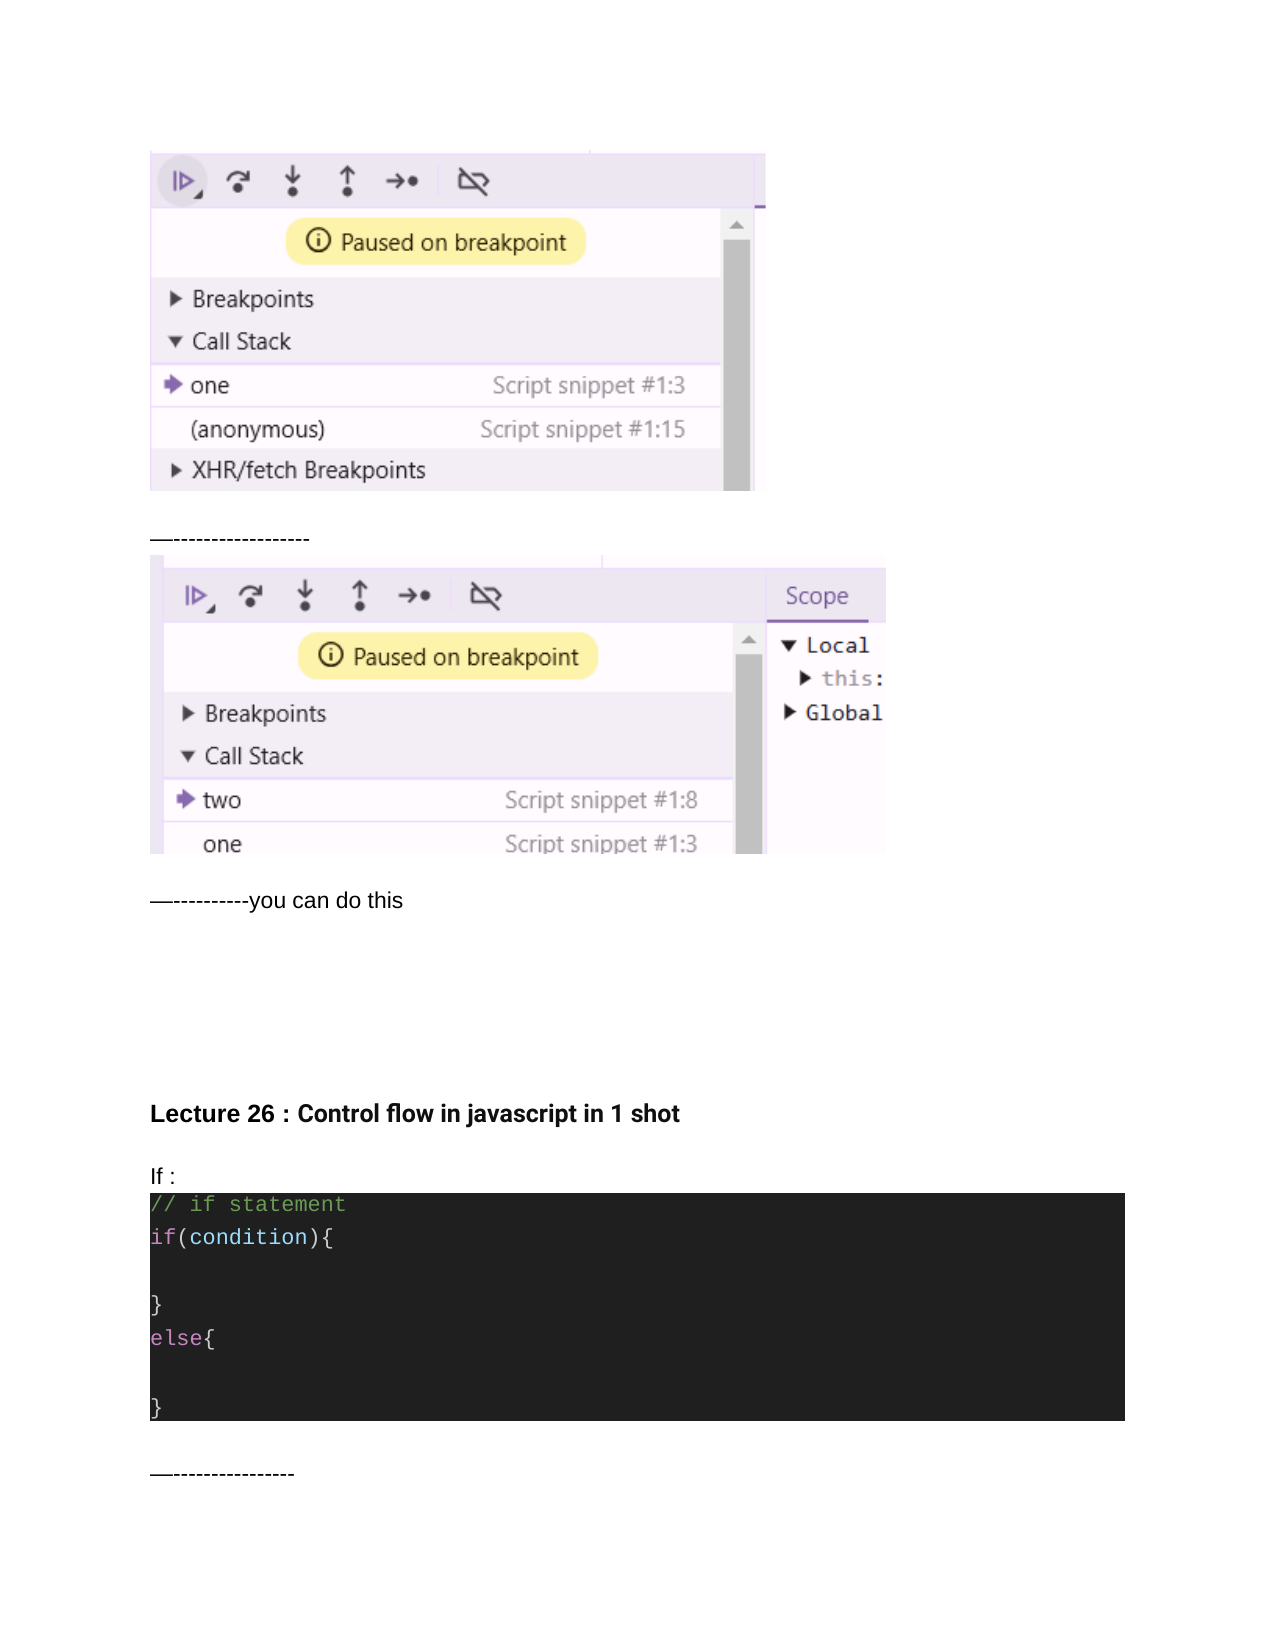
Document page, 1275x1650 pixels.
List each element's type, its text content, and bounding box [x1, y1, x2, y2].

text —----------you can do this [150, 887, 1125, 914]
picture [150, 555, 886, 854]
text if(condition){ [150, 1227, 1125, 1251]
text —---------------- [150, 1459, 1125, 1486]
text —------------------ [150, 525, 1125, 551]
text If : [150, 1163, 1125, 1189]
picture [150, 150, 766, 491]
text } [150, 1396, 1125, 1421]
text } [150, 1293, 1125, 1318]
text else{ [150, 1327, 1125, 1352]
text Lecture 26 : Control flow in javascript in 1 shot [150, 1099, 1125, 1128]
text // if statement [150, 1193, 1125, 1218]
